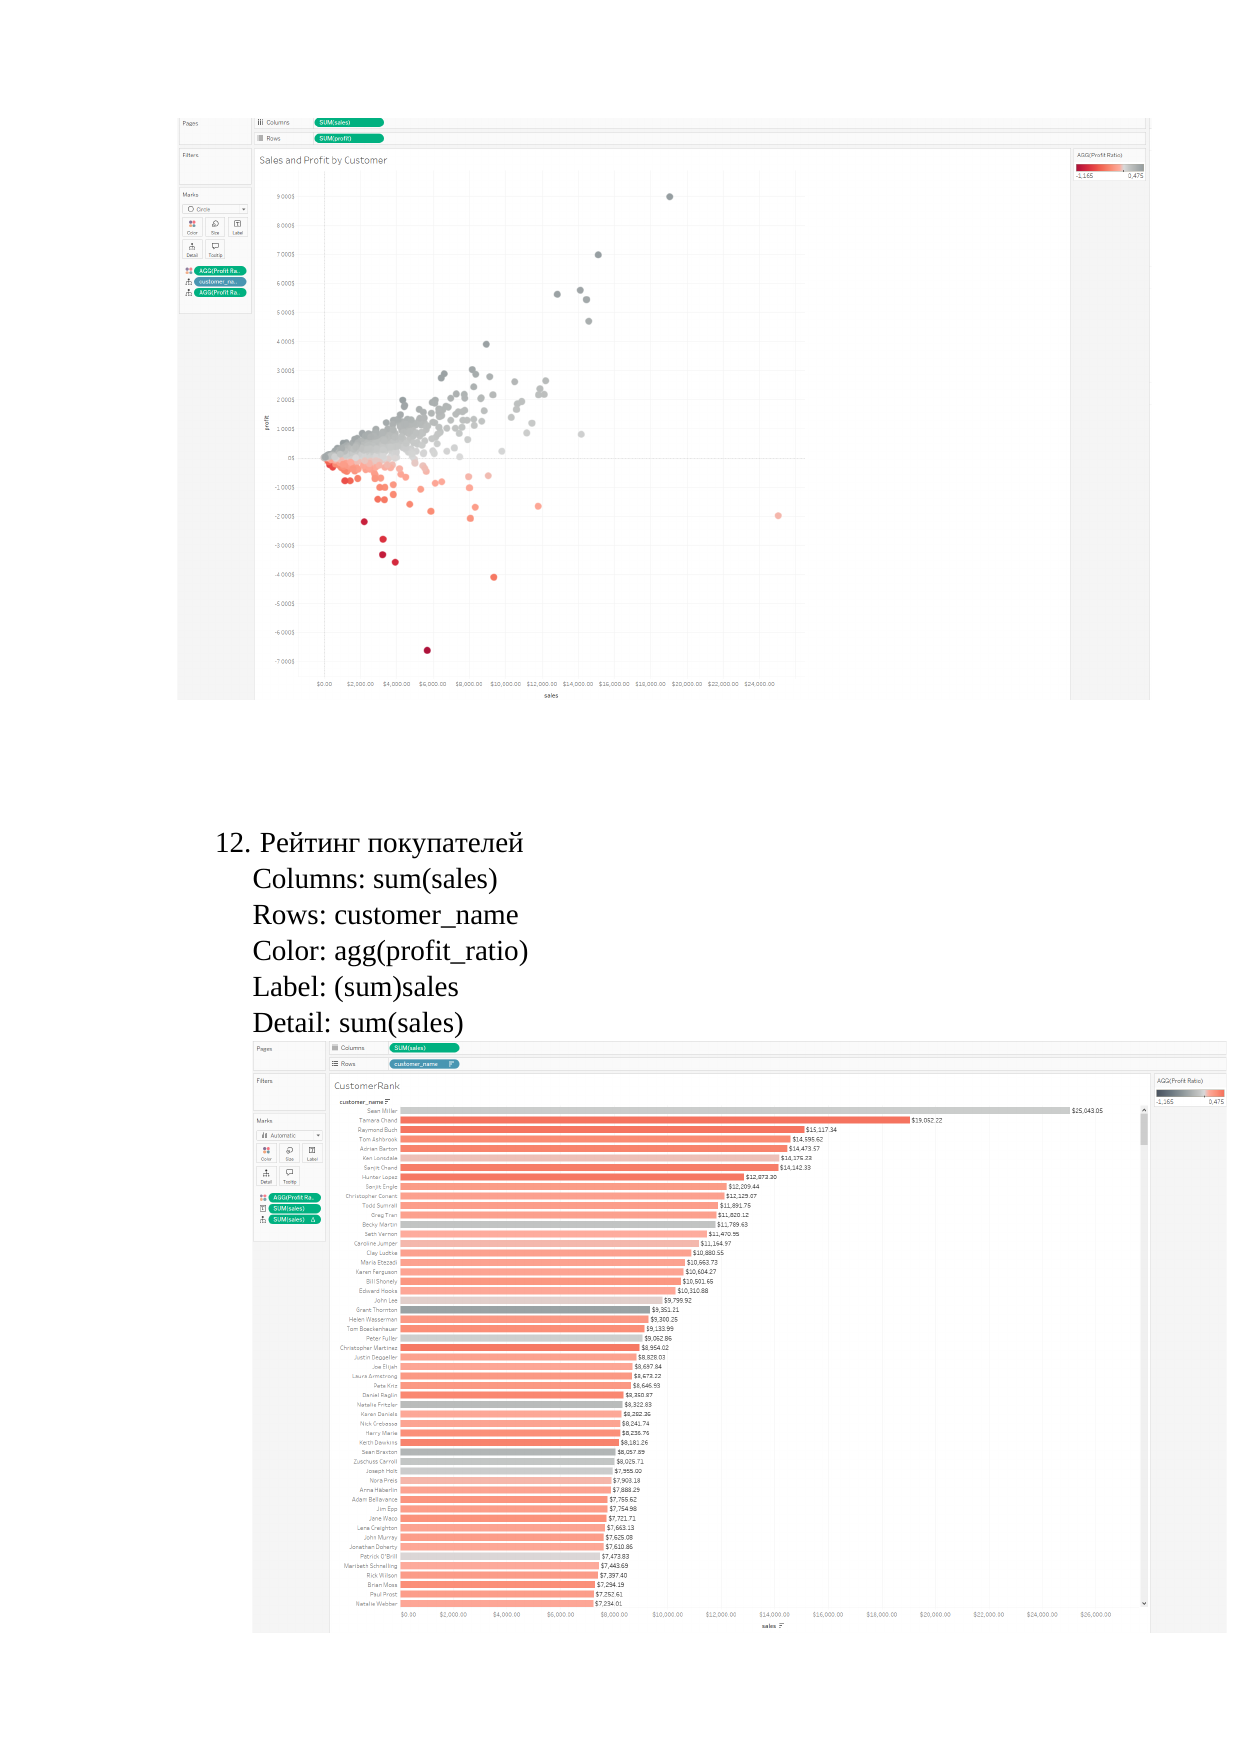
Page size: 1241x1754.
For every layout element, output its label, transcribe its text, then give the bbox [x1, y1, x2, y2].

list Color: agg(profit_ratio) [252, 933, 1152, 967]
picture [252, 1041, 1227, 1633]
picture [177, 118, 1152, 700]
list Label: (sum)sales [252, 969, 1152, 1003]
list Columns: sum(sales) [252, 861, 1152, 894]
list Rows: customer_name [252, 897, 1152, 931]
list Рейтинг покупателей [215, 825, 1152, 858]
list Detail: sum(sales) [252, 1006, 1152, 1039]
